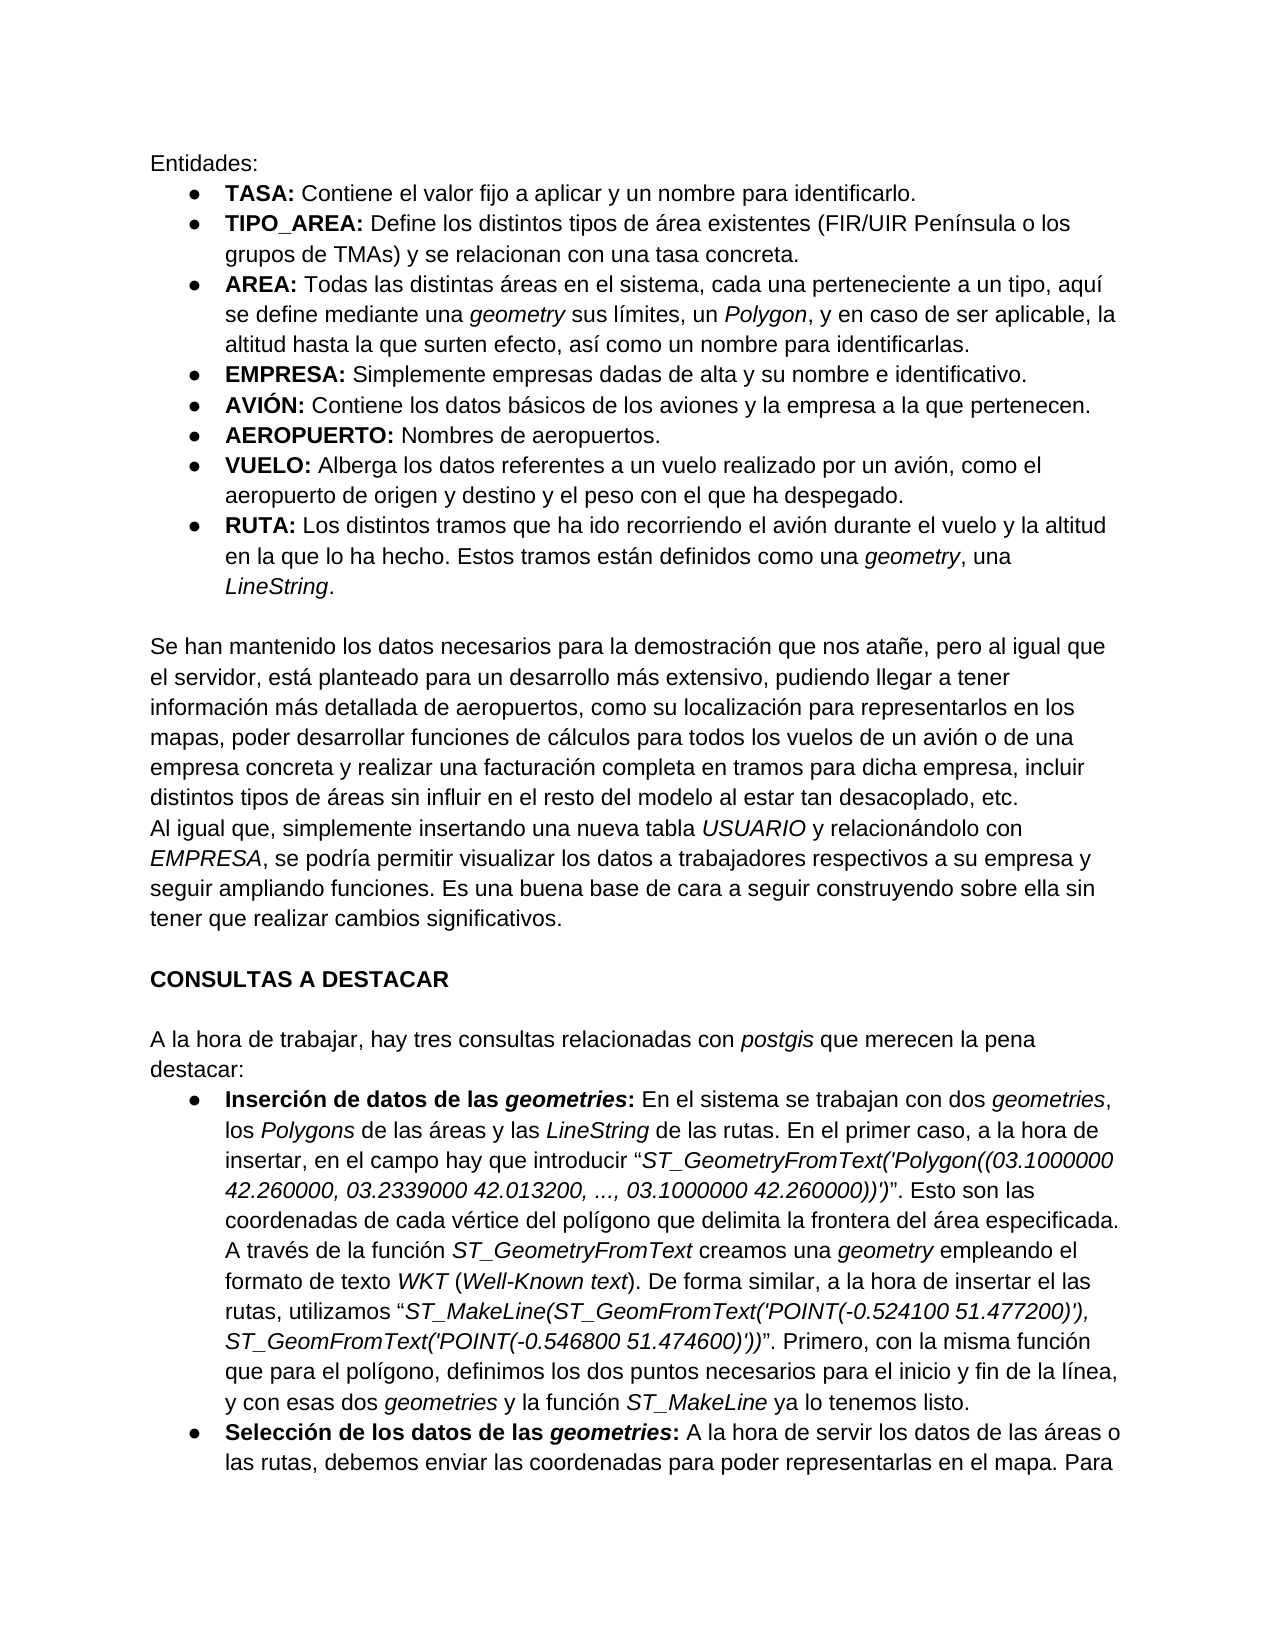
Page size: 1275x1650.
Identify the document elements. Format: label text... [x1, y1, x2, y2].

text Se han mantenido los datos necesarios para la demostración que nos atañe, pero al igual que el servidor, está planteado para un desarrollo más extensivo, pudiendo llegar a tener información más detallada de aeropuertos, como su localización para representarlos en los mapas, poder desarrollar funciones de cálculos para todos los vuelos de un avión o de una empresa concreta y realizar una facturación completa en tramos para dicha empresa, incluir distintos tipos de áreas sin influir en el resto del modelo al estar tan desacoplado, etc. [150, 633, 1125, 811]
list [187, 1419, 1125, 1475]
list TASA: Contiene el valor fijo a aplicar y un nombre para identificarlo. [187, 180, 1125, 207]
list TIPO_AREA: Define los distintos tipos de área existentes (FIR/UIR Península o los grupos de TMAs) y se relacionan con una tasa concreta. [187, 210, 1125, 267]
list AVIÓN: Contiene los datos básicos de los aviones y la empresa a la que pertenecen. [187, 392, 1125, 418]
text Entidades: [150, 150, 1125, 176]
list EMPRESA: Simplemente empresas dadas de alta y su nombre e identificativo. [187, 361, 1125, 388]
list AEROPUERTO: Nombres de aeropuertos. [187, 422, 1125, 448]
list RUTA: Los distintos tramos que ha ido recorriendo el avión durante el vuelo y la altitud en la que lo ha hecho. Estos tramos están definidos como una geometry, una LineString. [187, 512, 1125, 599]
list Inserción de datos de las geometries: En el sistema se trabajan con dos geometries, los Polygons de las áreas y las LineString de las rutas. En el primer caso, a la hora de insertar, en el campo hay que introducir “ST_GeometryFromText('Polygon((03.1000000 42.260000, 03.2339000 42.013200, ..., 03.1000000 42.260000))')”. Esto son las coordenadas de cada vértice del polígono que delimita la frontera del área especificada. A través de la función ST_GeometryFromText creamos una geometry empleando el formato de texto WKT (Well-Known text). De forma similar, a la hora de insertar el las rutas, utilizamos “ST_MakeLine(ST_GeomFromText('POINT(-0.524100 51.477200)'), ST_GeomFromText('POINT(-0.546800 51.474600)'))”. Primero, con la misma función que para el polígono, definimos los dos puntos necesarios para el inicio y fin de la línea, y con esas dos geometries y la función ST_MakeLine ya lo tenemos listo. [187, 1086, 1125, 1415]
text Al igual que, simplemente insertando una nueva tabla USUARIO y relacionándolo con EMPRESA, se podría permitir visualizar los datos a trabajadores respectivos a su empresa y seguir ampliando funciones. Es una buena base de cara a seguir construyendo sobre ella sin tener que realizar cambios significativos. [150, 814, 1125, 932]
text CONSULTAS A DESTACAR [150, 966, 1125, 992]
list VUELO: Alberga los datos referentes a un vuelo realizado por un avión, como el aeropuerto de origen y destino y el peso con el que ha despegado. [187, 452, 1125, 509]
text A la hora de trabajar, hay tres consultas relacionadas con postgis que merecen la pena destacar: [150, 1026, 1125, 1083]
list AREA: Todas las distintas áreas en el sistema, cada una perteneciente a un tipo, aquí se define mediante una geometry sus límites, un Polygon, y en caso de ser aplicable, la altitud hasta la que surten efecto, así como un nombre para identificarlas. [187, 271, 1125, 358]
